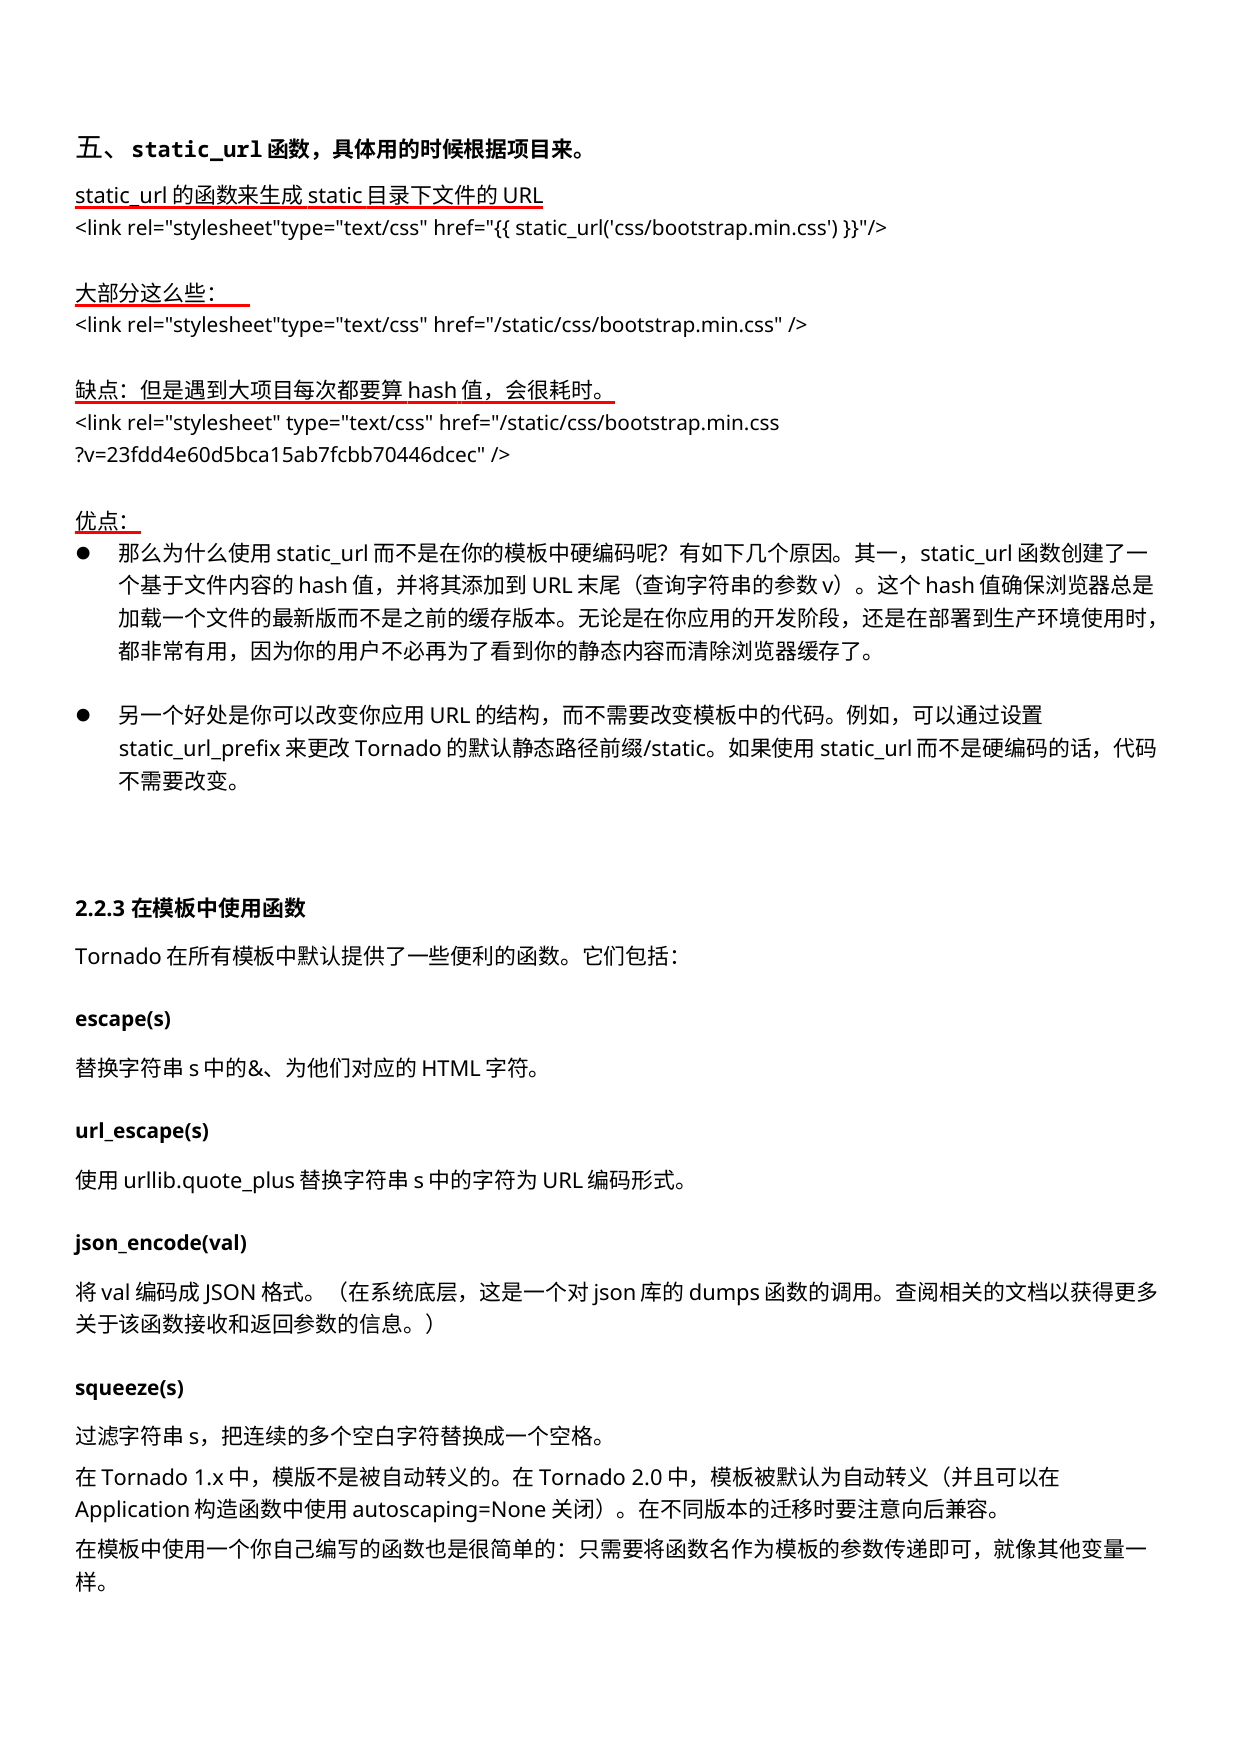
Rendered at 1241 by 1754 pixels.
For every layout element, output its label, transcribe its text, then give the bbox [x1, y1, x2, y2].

text 过滤字符串s，把连续的多个空白字符替换成一个空格。 [75, 1419, 1165, 1451]
list 那么为什么使用static_url而不是在你的模板中硬编码呢？有如下几个原因。其一，static_url函数创建了一个基于文件内容的hash值，并将其添加到URL末尾（查询字符串的参数v）。这个hash值确保浏览器总是加载一个文件的最新版而不是之前的缓存版本。无论是在你应用的开发阶段，还是在部署到生产环境使用时，都非常有用，因为你的用户不必再为了看到你的静态内容而清除浏览器缓存了。 [75, 536, 1165, 666]
list escape(s) [75, 1003, 1165, 1035]
text 使用urllib.quote_plus替换字符串s中的字符为URL编码形式。 [75, 1163, 1165, 1195]
text 在模板中使用一个你自己编写的函数也是很简单的：只需要将函数名作为模板的参数传递即可，就像其他变量一样。 [75, 1532, 1165, 1597]
text 将val编码成JSON格式。（在系统底层，这是一个对json库的dumps函数的调用。查阅相关的文档以获得更多关于该函数接收和返回参数的信息。） [75, 1274, 1165, 1339]
list 2.2.3 在模板中使用函数 [75, 891, 1165, 923]
list json_encode(val) [75, 1226, 1165, 1259]
text 缺点：但是遇到大项目每次都要算hash值，会很耗时。 [75, 373, 1165, 406]
list 另一个好处是你可以改变你应用URL的结构，而不需要改变模板中的代码。例如，可以通过设置static_url_prefix来更改Tornado的默认静态路径前缀/static。如果使用static_url而不是硬编码的话，代码不需要改变。 [75, 698, 1165, 796]
text static_url的函数来生成static目录下文件的URL [75, 178, 1165, 211]
list url_escape(s) [75, 1114, 1165, 1147]
text Tornado在所有模板中默认提供了一些便利的函数。它们包括： [75, 939, 1165, 971]
list squeeze(s) [75, 1371, 1165, 1403]
text 优点： [75, 503, 1165, 536]
text 替换字符串s中的&、为他们对应的HTML字符。 [75, 1051, 1165, 1083]
text ?v=23fdd4e60d5bca15ab7fcbb70446dcec" /> [75, 438, 1165, 471]
text 大部分这么些： [75, 276, 1165, 308]
text <link rel="stylesheet"type="text/css" href="/static/css/bootstrap.min.css" /> [75, 308, 1165, 341]
text 在Tornado 1.x中，模版不是被自动转义的。在Tornado 2.0中，模板被默认为自动转义（并且可以在Application构造函数中使用autoscaping=None关闭）。在不同版本的迁移时要注意向后兼容。 [75, 1459, 1165, 1524]
text <link rel="stylesheet" type="text/css" href="/static/css/bootstrap.min.css [75, 406, 1165, 438]
text <link rel="stylesheet"type="text/css" href="{{ static_url('css/bootstrap.min.css') }}"/> [75, 211, 1165, 243]
text 五、static_url函数，具体用的时候根据项目来。 [75, 113, 1165, 178]
